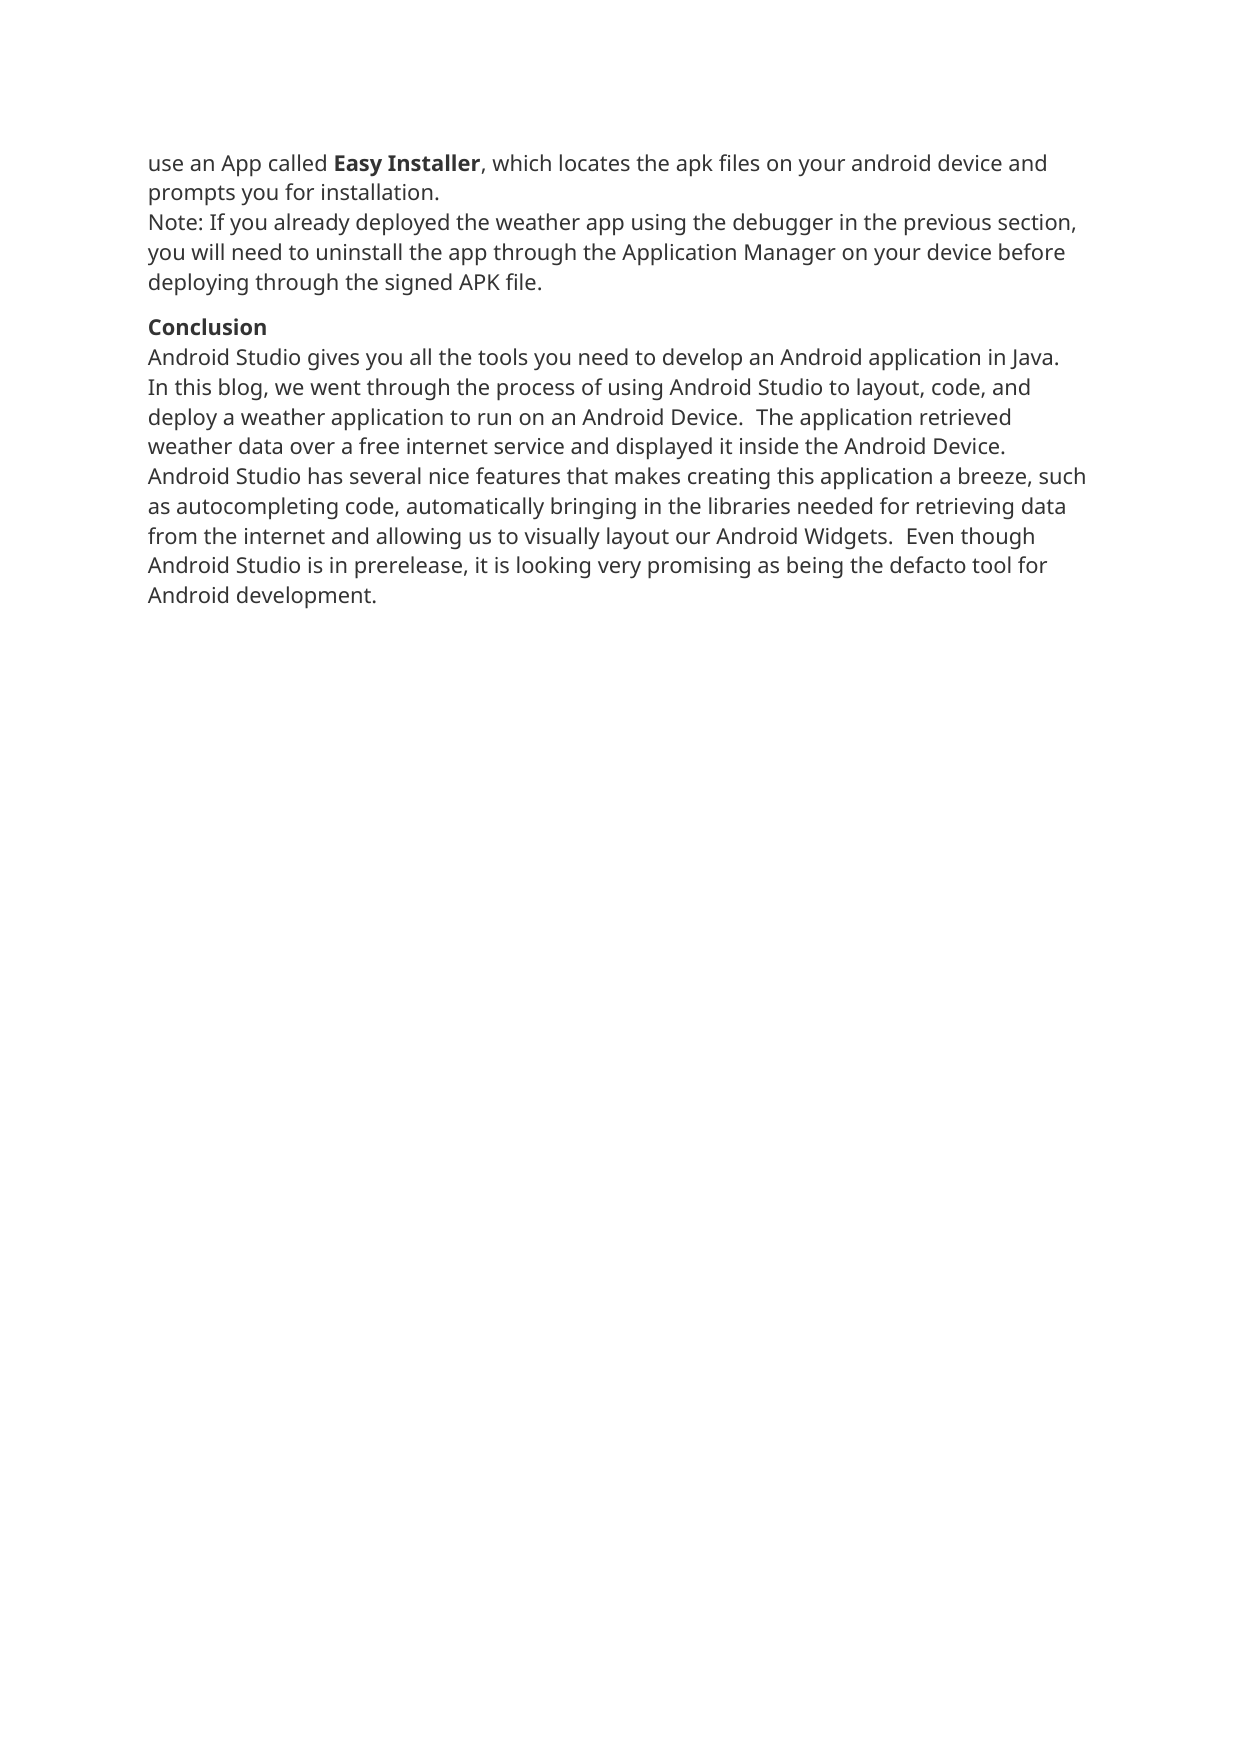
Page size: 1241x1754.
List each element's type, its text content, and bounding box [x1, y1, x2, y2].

text Android Studio gives you all the tools you need to develop an Android application in Java. In this blog, we went through the process of using Android Studio to layout, code, and deploy a weather application to run on an Android Device. The application retrieved weather data over a free internet service and displayed it inside the Android Device. Android Studio has several nice features that makes creating this application a breeze, such as autocompleting code, automatically bringing in the libraries needed for retrieving data from the internet and allowing us to visually layout our Android Widgets. Even though Android Studio is in prerelease, it is looking very promising as being the defacto tool for Android development. [148, 342, 1093, 610]
text Conclusion [148, 312, 1093, 342]
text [148, 148, 1093, 207]
text Note: If you already deployed the weather app using the debugger in the previous section, you will need to uninstall the app through the Application Manager on your device before deploying through the signed APK file. [148, 207, 1093, 297]
